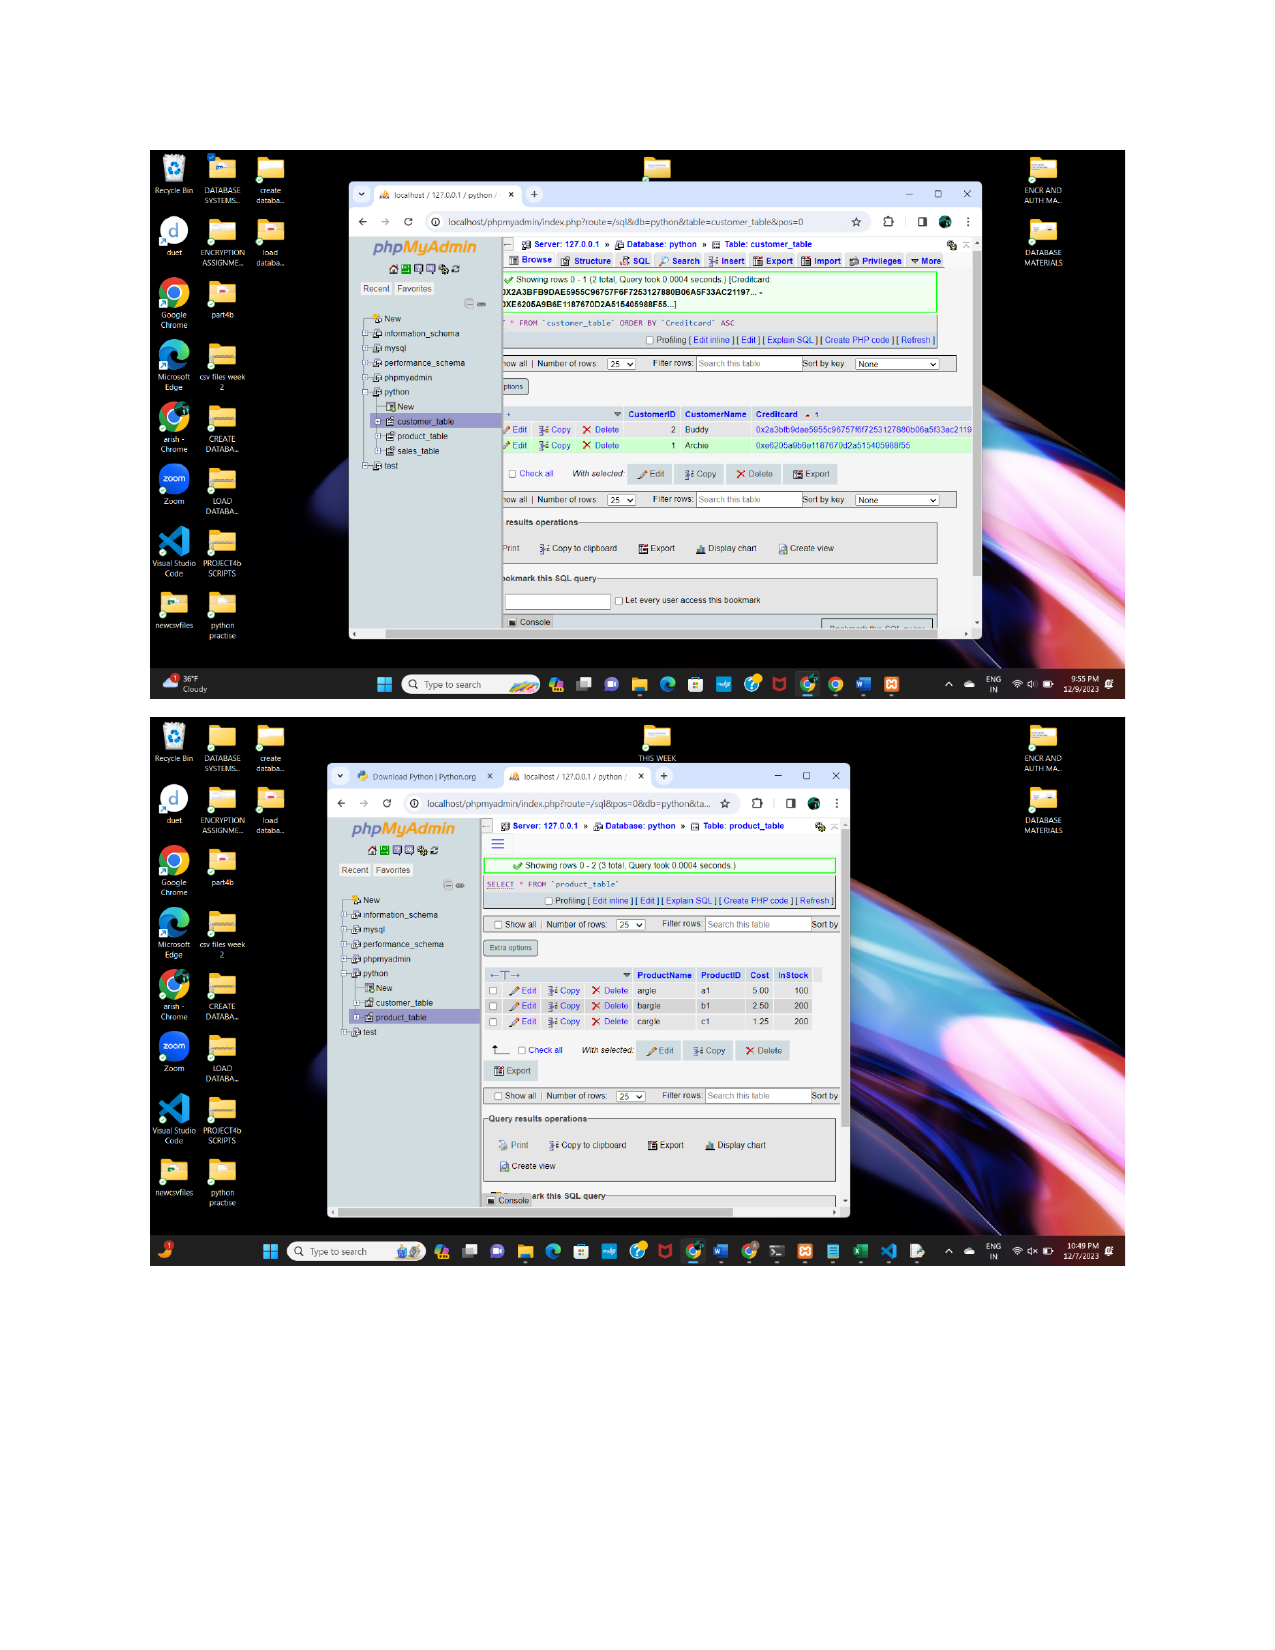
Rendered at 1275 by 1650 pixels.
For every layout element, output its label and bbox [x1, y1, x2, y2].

picture [150, 717, 1125, 1266]
picture [150, 150, 1125, 699]
